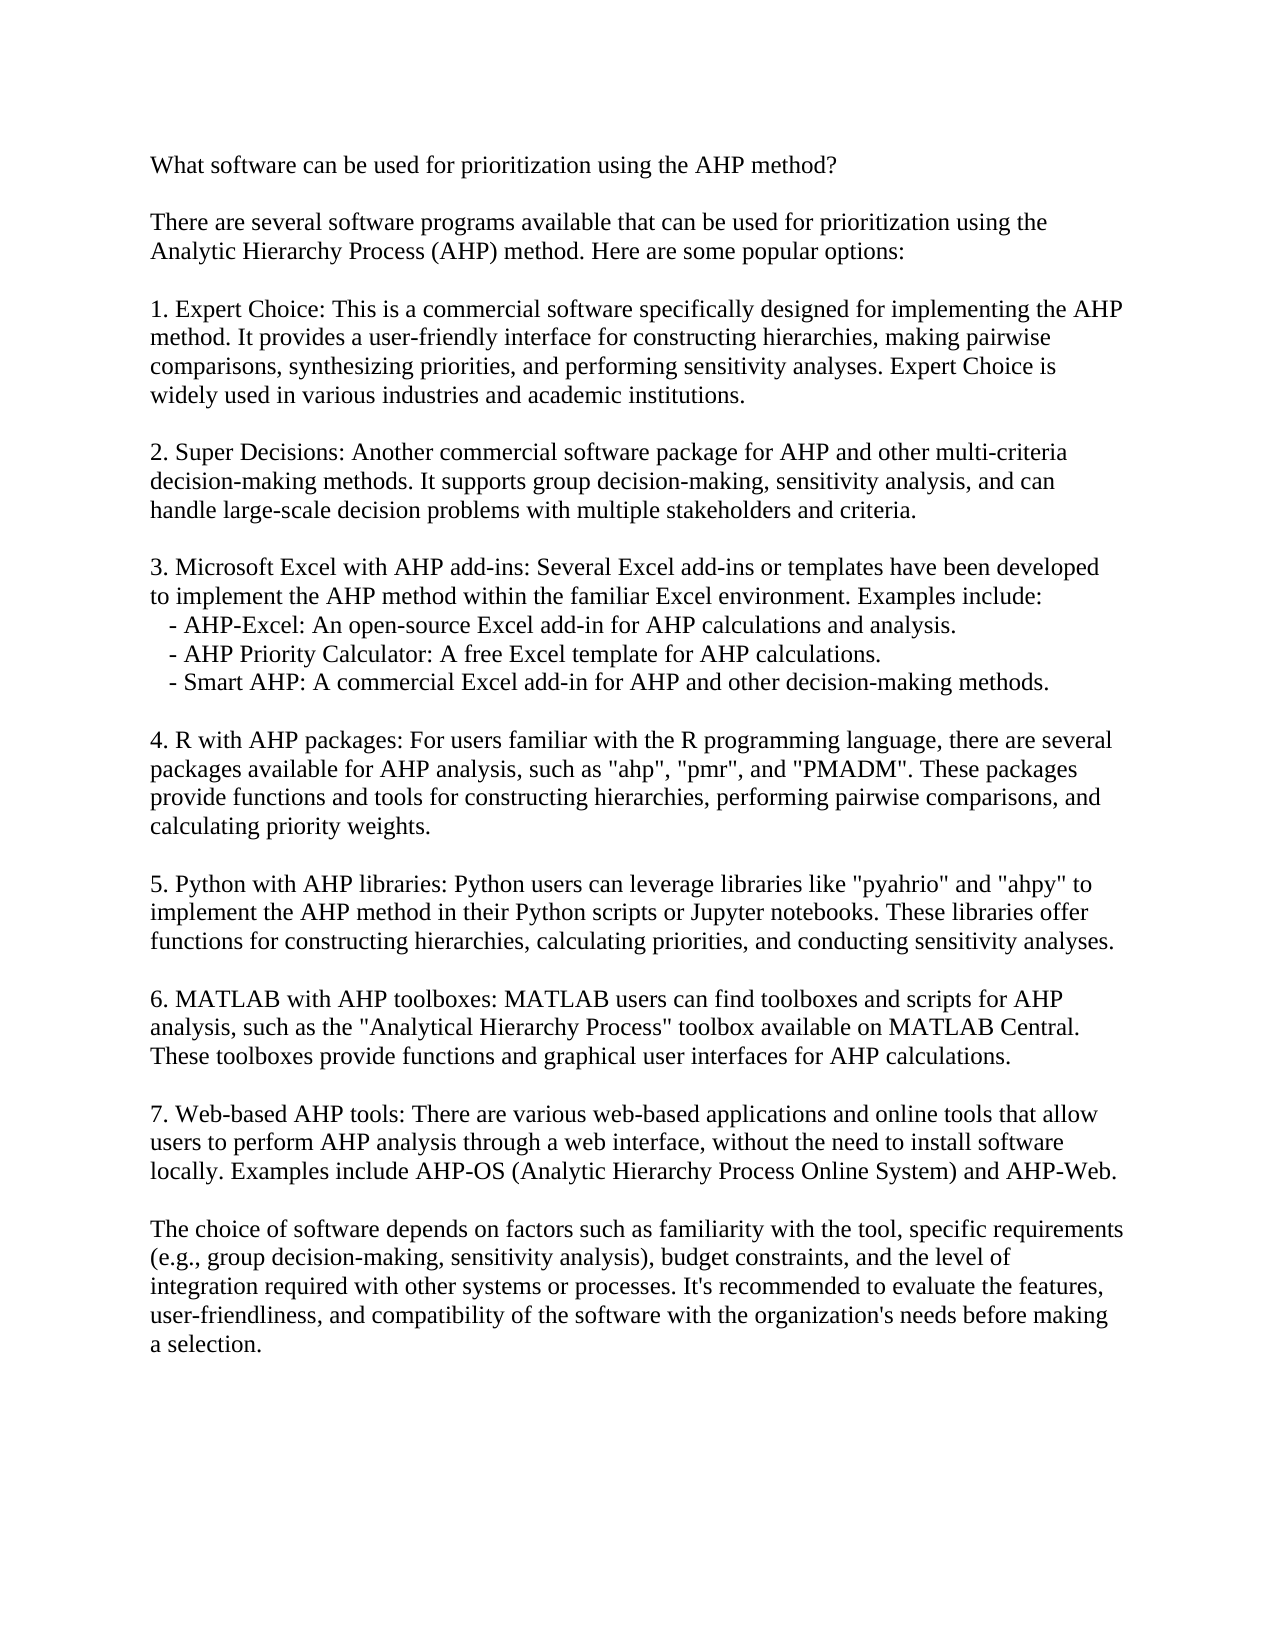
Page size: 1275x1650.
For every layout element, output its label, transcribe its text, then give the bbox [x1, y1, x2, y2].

text There are several software programs available that can be used for prioritization using the Analytic Hierarchy Process (AHP) method. Here are some popular options: [150, 207, 1125, 265]
text 4. R with AHP packages: For users familiar with the R programming language, there are several packages available for AHP analysis, such as "ahp", "pmr", and "PMADM". These packages provide functions and tools for constructing hierarchies, performing pairwise comparisons, and calculating priority weights. [150, 725, 1125, 840]
text - AHP Priority Calculator: A free Excel template for AHP calculations. [150, 639, 1125, 667]
text 7. Web-based AHP tools: There are various web-based applications and online tools that allow users to perform AHP analysis through a web interface, without the need to install software locally. Examples include AHP-OS (Analytic Hierarchy Process Online System) and AHP-Web. [150, 1099, 1125, 1185]
text The choice of software depends on factors such as familiarity with the tool, specific requirements (e.g., group decision-making, sensitivity analysis), budget constraints, and the level of integration required with other systems or processes. It's recommended to evaluate the features, user-friendliness, and compatibility of the software with the organization's needs before making a selection. [150, 1214, 1125, 1357]
text 3. Microsoft Excel with AHP add-ins: Several Excel add-ins or templates have been developed to implement the AHP method within the familiar Excel environment. Examples include: [150, 552, 1125, 610]
text - AHP-Excel: An open-source Excel add-in for AHP calculations and analysis. [150, 610, 1125, 639]
text 5. Python with AHP libraries: Python users can leverage libraries like "pyahrio" and "ahpy" to implement the AHP method in their Python scripts or Jupyter notebooks. These libraries offer functions for constructing hierarchies, calculating priorities, and conducting sensitivity analyses. [150, 869, 1125, 955]
text What software can be used for prioritization using the AHP method? [150, 150, 1125, 179]
text 1. Expert Choice: This is a commercial software specifically designed for implementing the AHP method. It provides a user-friendly interface for constructing hierarchies, making pairwise comparisons, synthesizing priorities, and performing sensitivity analyses. Expert Choice is widely used in various industries and academic institutions. [150, 294, 1125, 409]
text 6. MATLAB with AHP toolboxes: MATLAB users can find toolboxes and scripts for AHP analysis, such as the "Analytical Hierarchy Process" toolbox available on MATLAB Central. These toolboxes provide functions and graphical user interfaces for AHP calculations. [150, 984, 1125, 1070]
text - Smart AHP: A commercial Excel add-in for AHP and other decision-making methods. [150, 667, 1125, 696]
text 2. Super Decisions: Another commercial software package for AHP and other multi-criteria decision-making methods. It supports group decision-making, sensitivity analysis, and can handle large-scale decision problems with multiple stakeholders and criteria. [150, 437, 1125, 524]
